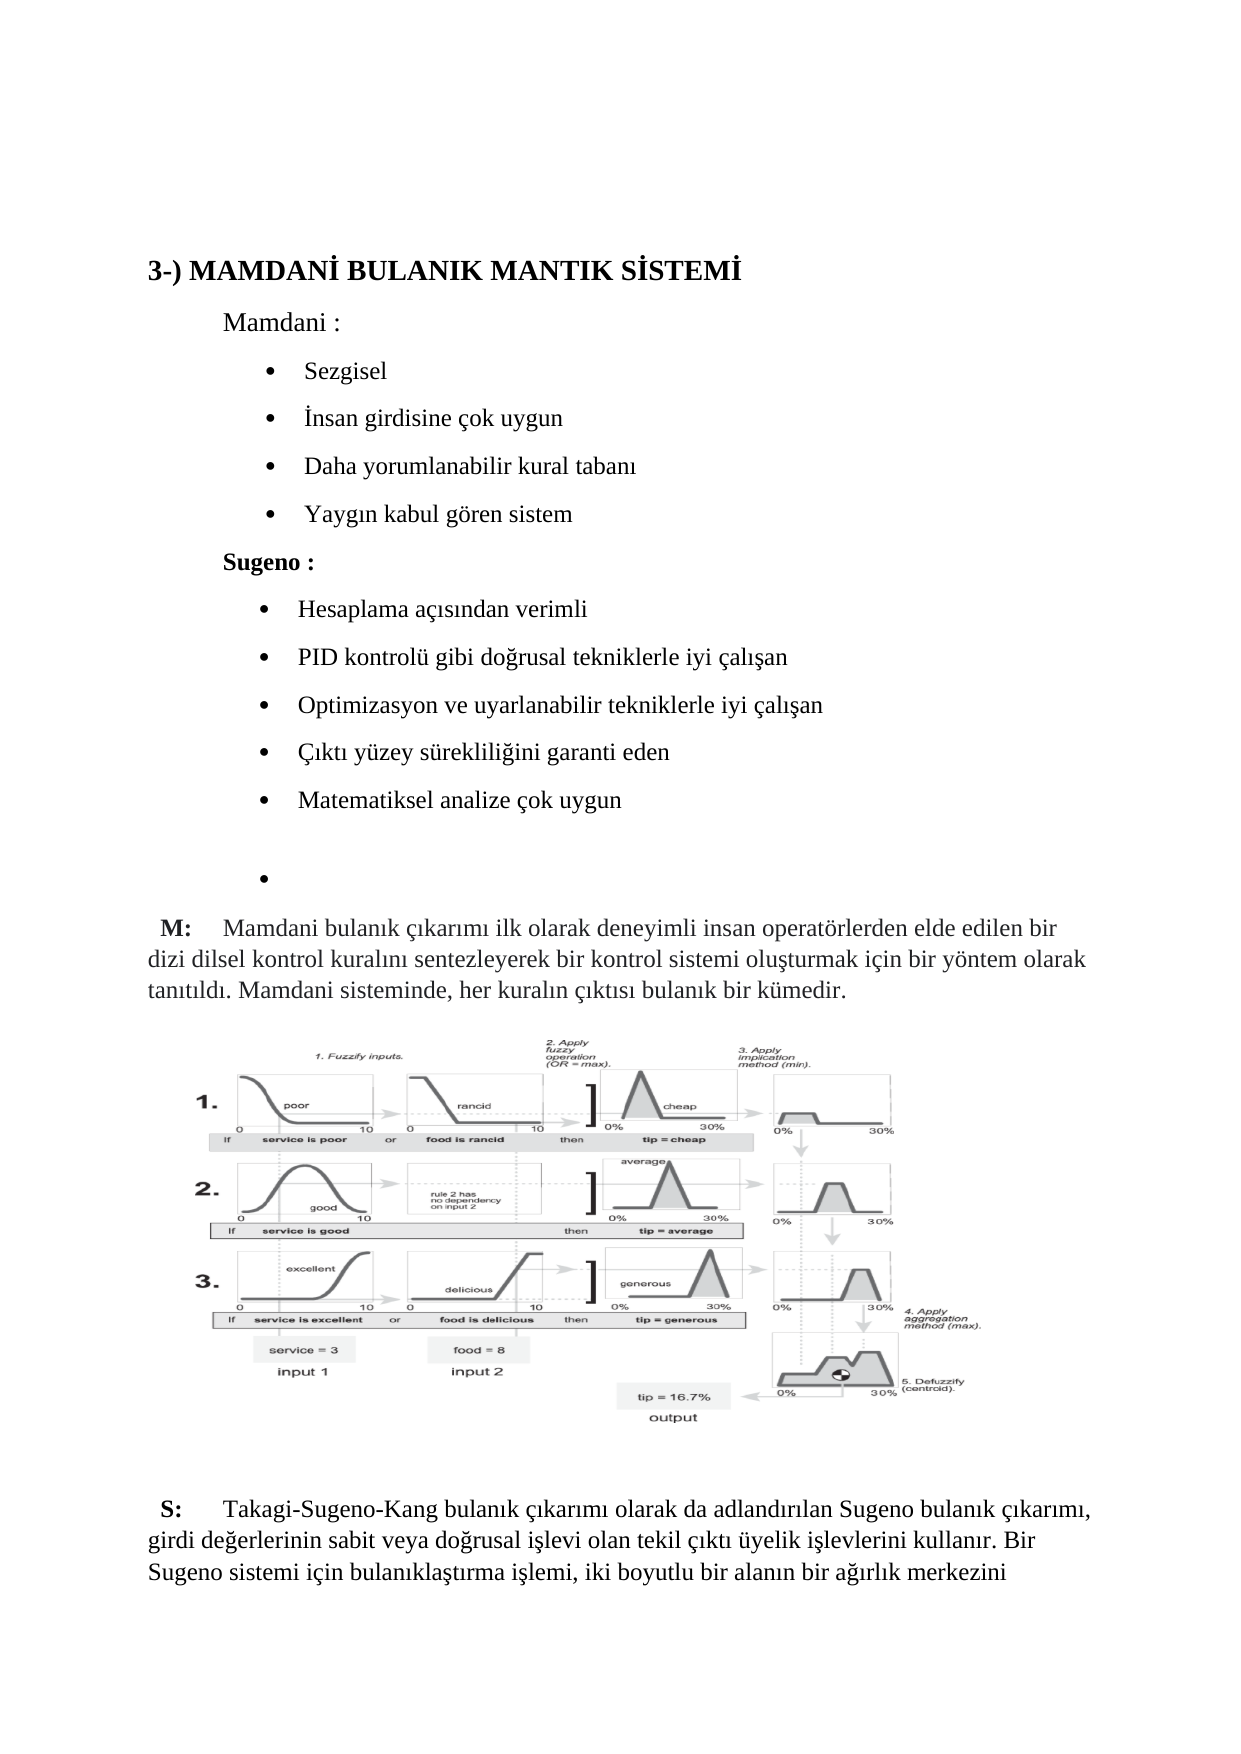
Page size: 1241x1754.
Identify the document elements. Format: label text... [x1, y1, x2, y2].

text 3-) MAMDANİ BULANIK MANTIK SİSTEMİ [148, 253, 1093, 286]
list Çıktı yüzey sürekliliğini garanti eden [260, 737, 1093, 766]
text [148, 1494, 1093, 1585]
list PID kontrolü gibi doğrusal tekniklerle iyi çalışan [260, 642, 1093, 671]
picture [177, 1037, 983, 1427]
text Sugeno : [148, 547, 1093, 575]
list Sezgisel [266, 356, 1093, 384]
list Hesaplama açısından verimli [260, 594, 1093, 623]
text Mamdani : [148, 306, 1093, 337]
list Yaygın kabul gören sistem [266, 499, 1093, 528]
list İnsan girdisine çok uygun [266, 403, 1093, 432]
list Daha yorumlanabilir kural tabanı [266, 451, 1093, 480]
text M: Mamdani bulanık çıkarımı ilk olarak deneyimli insan operatörlerden elde edilen bir dizi dilsel kontrol kuralını sentezleyerek bir kontrol sistemi oluşturmak için bir yöntem olarak tanıtıldı. Mamdani sisteminde, her kuralın çıktısı bulanık bir kümedir. [148, 913, 1093, 1003]
list Optimizasyon ve uyarlanabilir tekniklerle iyi çalışan [260, 690, 1093, 718]
list Matematiksel analize çok uygun [260, 785, 1093, 844]
